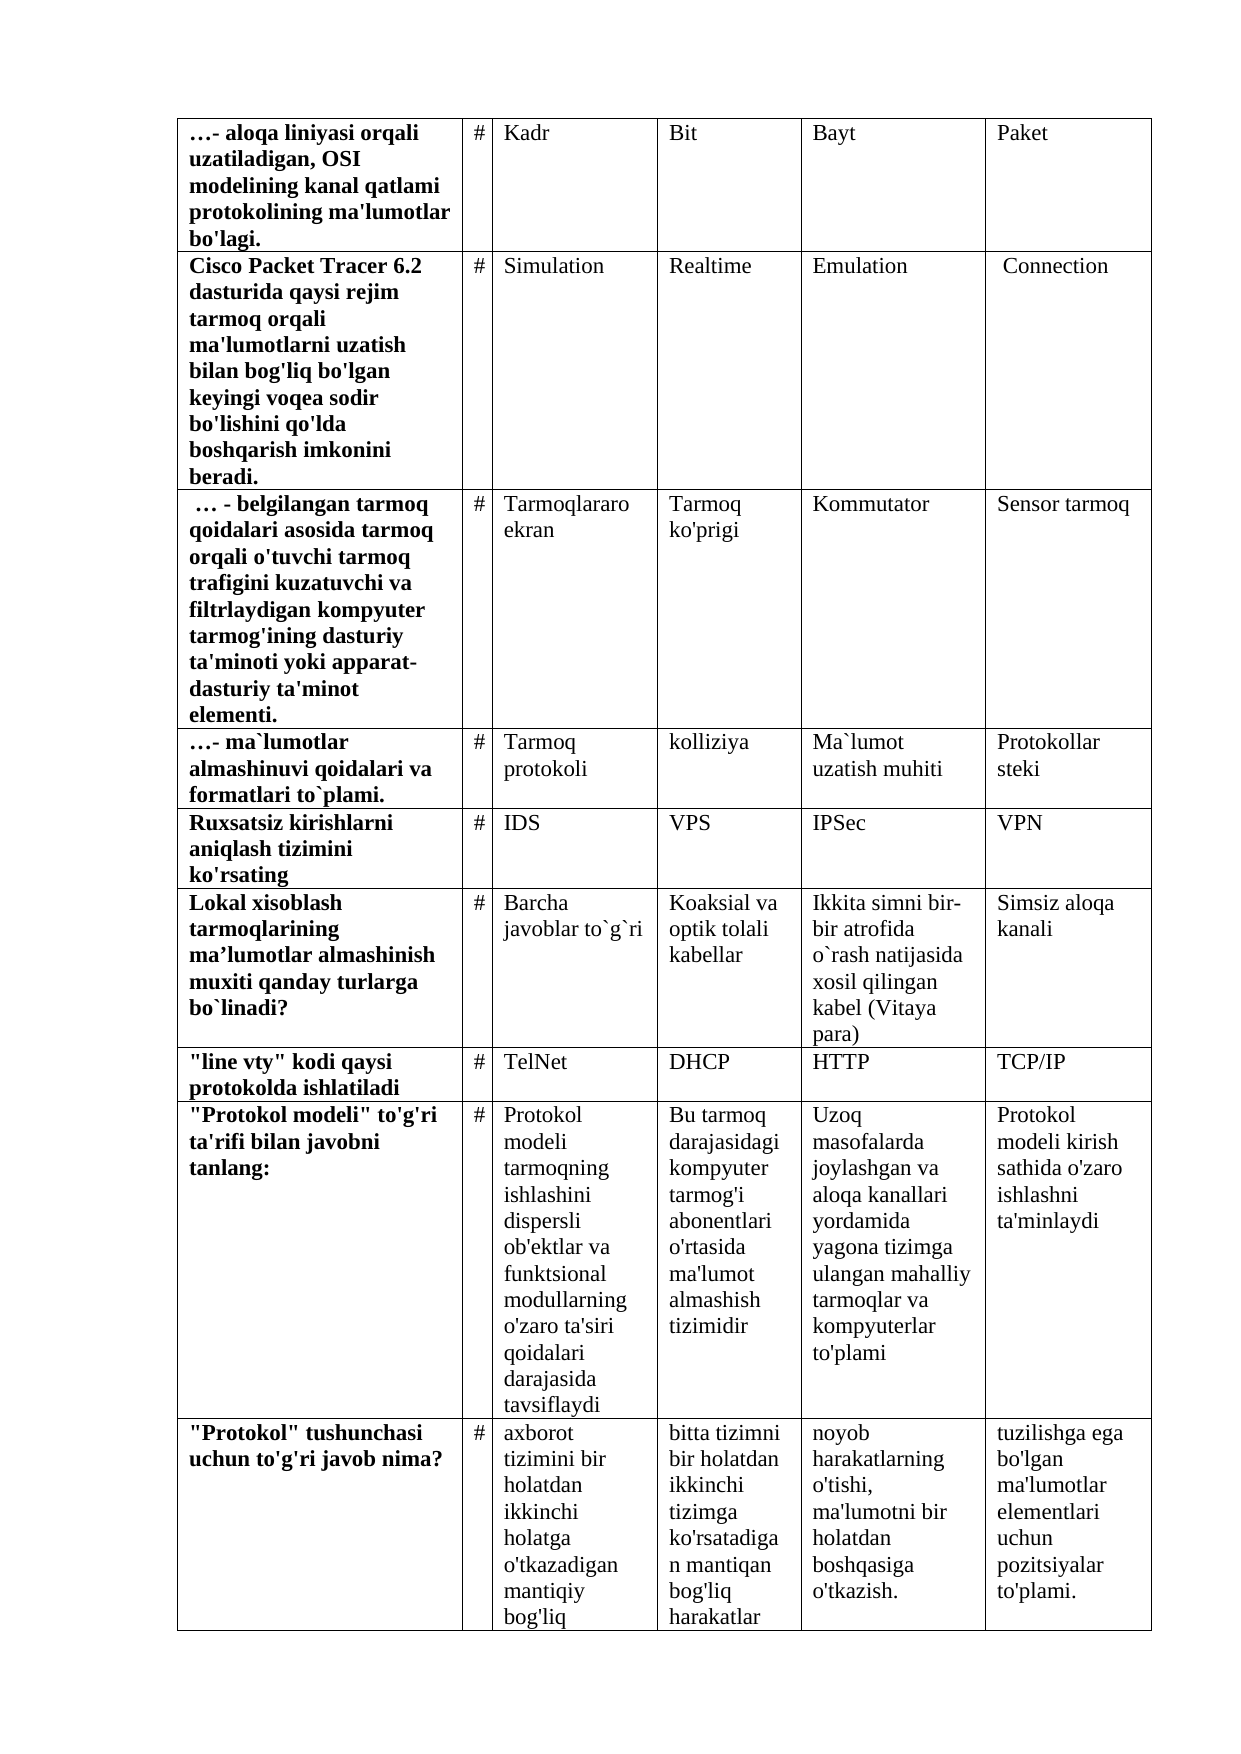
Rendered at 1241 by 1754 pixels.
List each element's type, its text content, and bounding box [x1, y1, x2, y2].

table_cell HTTP [802, 1048, 985, 1101]
table_cell Ruxsatsiz kirishlarni aniqlash tizimini ko'rsating [178, 809, 462, 888]
table_cell IPSec [802, 809, 985, 888]
table_cell # [463, 252, 492, 489]
table_cell Connection [986, 252, 1151, 489]
table_header Bayt [802, 119, 985, 251]
table_cell "line vty" kodi qaysi protokolda ishlatiladi [178, 1048, 462, 1101]
table_cell "Protokol modeli" to'g'ri ta'rifi bilan javobni tanlang: [178, 1102, 462, 1418]
table_cell kolliziya [658, 729, 801, 807]
table_header Bit [658, 119, 801, 251]
table_cell # [463, 889, 492, 1047]
table_cell Tarmoq ko'prigi [658, 490, 801, 727]
table_cell Tarmoq protokoli [493, 729, 657, 807]
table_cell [493, 1419, 657, 1630]
table_cell Simulation [493, 252, 657, 489]
table_cell Cisco Packet Tracer 6.2 dasturida qaysi rejim tarmoq orqali ma'lumotlarni uzatish bilan bog'liq bo'lgan keyingi voqea sodir bo'lishini qo'lda boshqarish imkonini beradi. [178, 252, 462, 489]
table_cell Ma`lumot uzatish muhiti [802, 729, 985, 807]
table_cell Koaksial va optik tolali kabellar [658, 889, 801, 1047]
table_cell Ikkita simni bir-bir atrofida o`rash natijasida xosil qilingan kabel (Vitaya para) [802, 889, 985, 1047]
table_cell …- ma`lumotlar almashinuvi qoidalari va formatlari to`plami. [178, 729, 462, 807]
table_cell Protokol modeli kirish sathida o'zaro ishlashni ta'minlaydi [986, 1102, 1151, 1418]
table_cell # [463, 729, 492, 807]
table_cell IDS [493, 809, 657, 888]
table_cell VPN [986, 809, 1151, 888]
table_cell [802, 1419, 985, 1630]
table_cell Emulation [802, 252, 985, 489]
table_cell # [463, 809, 492, 888]
table_cell Realtime [658, 252, 801, 489]
table_header Kadr [493, 119, 657, 251]
table_cell … - belgilangan tarmoq qoidalari asosida tarmoq orqali o'tuvchi tarmoq trafigini kuzatuvchi va filtrlaydigan kompyuter tarmog'ining dasturiy ta'minoti yoki apparat-dasturiy ta'minot elementi. [178, 490, 462, 727]
table_cell Lokal xisoblash tarmoqlarining ma’lumotlar almashinish muxiti qanday turlarga bo`linadi? [178, 889, 462, 1047]
table_cell Bu tarmoq darajasidagi kompyuter tarmog'i abonentlari o'rtasida ma'lumot almashish tizimidir [658, 1102, 801, 1418]
table_cell # [463, 1048, 492, 1101]
table_cell VPS [658, 809, 801, 888]
table_cell Uzoq masofalarda joylashgan va aloqa kanallari yordamida yagona tizimga ulangan mahalliy tarmoqlar va kompyuterlar to'plami [802, 1102, 985, 1418]
table_cell Sensor tarmoq [986, 490, 1151, 727]
table_cell # [463, 490, 492, 727]
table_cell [658, 1419, 801, 1630]
table_cell TelNet [493, 1048, 657, 1101]
table_cell DHCP [658, 1048, 801, 1101]
table_cell TCP/IP [986, 1048, 1151, 1101]
table_header Paket [986, 119, 1151, 251]
table_cell Kommutator [802, 490, 985, 727]
table_cell Tarmoqlararo ekran [493, 490, 657, 727]
table_cell Protokol modeli tarmoqning ishlashini dispersli ob'ektlar va funktsional modullarning o'zaro ta'siri qoidalari darajasida tavsiflaydi [493, 1102, 657, 1418]
table_header # [463, 119, 492, 251]
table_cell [986, 1419, 1151, 1630]
table_cell # [463, 1419, 492, 1630]
table_header …- aloqa liniyasi orqali uzatiladigan, OSI modelining kanal qatlami protokolining ma'lumotlar bo'lagi. [178, 119, 462, 251]
table_cell # [463, 1102, 492, 1418]
table_cell Barcha javoblar to`g`ri [493, 889, 657, 1047]
table_cell Simsiz aloqa kanali [986, 889, 1151, 1047]
table_cell Protokollar steki [986, 729, 1151, 807]
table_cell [178, 1419, 462, 1630]
